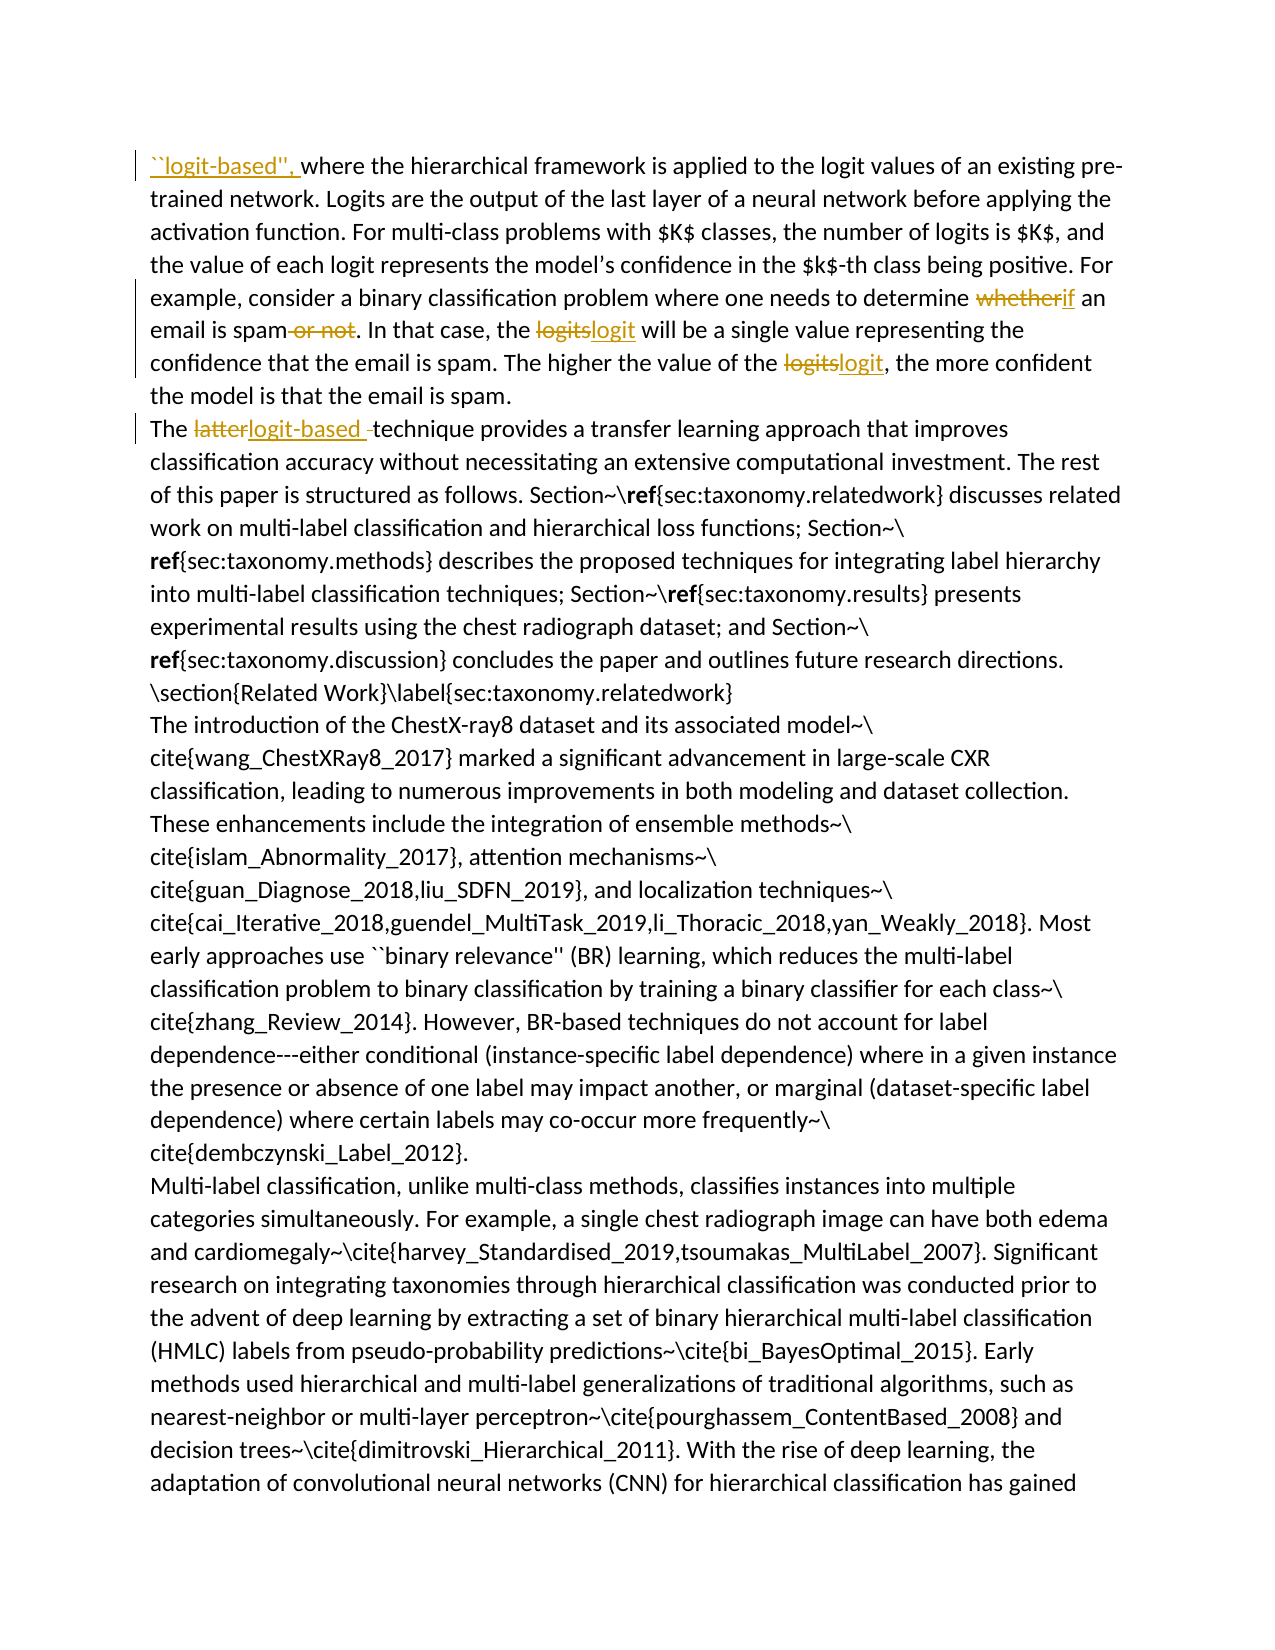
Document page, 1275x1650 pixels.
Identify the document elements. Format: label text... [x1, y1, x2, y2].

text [150, 150, 1125, 411]
text The introduction of the ChestX-ray8 dataset and its associated model~\cite{wang_ChestXRay8_2017} marked a significant advancement in large-scale CXR classification, leading to numerous improvements in both modeling and dataset collection. These enhancements include the integration of ensemble methods~\cite{islam_Abnormality_2017}, attention mechanisms~\cite{guan_Diagnose_2018,liu_SDFN_2019}, and localization techniques~\cite{cai_Iterative_2018,guendel_MultiTask_2019,li_Thoracic_2018,yan_Weakly_2018}. Most early approaches use ``binary relevance'' (BR) learning, which reduces the multi-label classification problem to binary classification by training a binary classifier for each class~\cite{zhang_Review_2014}. However, BR-based techniques do not account for label dependence---either conditional (instance-specific label dependence) where in a given instance the presence or absence of one label may impact another, or marginal (dataset-specific label dependence) where certain labels may co-occur more frequently~\cite{dembczynski_Label_2012}. [150, 709, 1125, 1168]
text \section{Related Work}\label{sec:taxonomy.relatedwork} [150, 677, 1125, 707]
text The technique provides a transfer learning approach that improves classification accuracy without necessitating an extensive computational investment. The rest of this paper is structured as follows. Section~\ref{sec:taxonomy.relatedwork} discusses related work on multi-label classification and hierarchical loss functions; Section~\ref{sec:taxonomy.methods} describes the proposed techniques for integrating label hierarchy into multi-label classification techniques; Section~\ref{sec:taxonomy.results} presents experimental results using the chest radiograph dataset; and Section~\ref{sec:taxonomy.discussion} concludes the paper and outlines future research directions. [150, 413, 1125, 674]
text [150, 1170, 1125, 1497]
